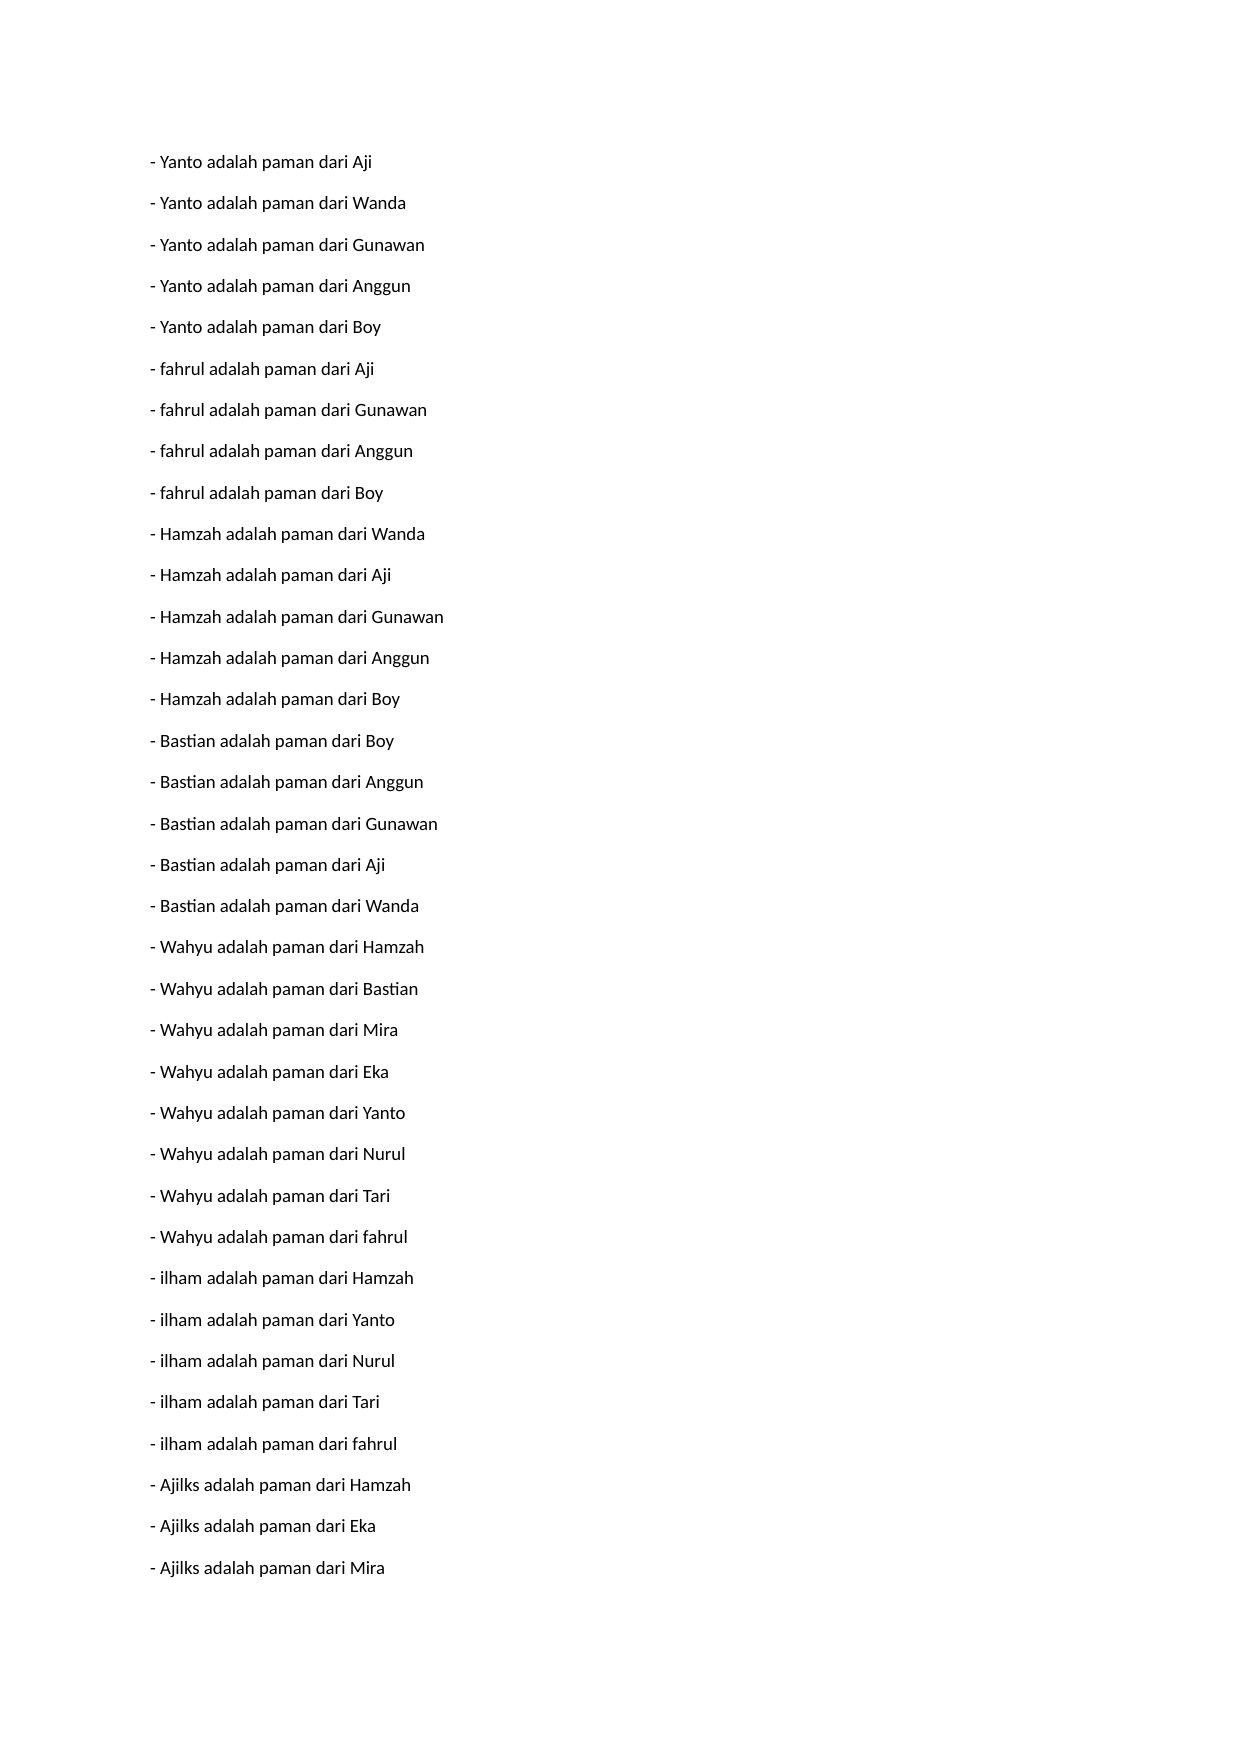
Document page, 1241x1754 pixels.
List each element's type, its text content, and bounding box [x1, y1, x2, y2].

text - Hamzah adalah paman dari Wanda [150, 522, 1090, 545]
text - Wahyu adalah paman dari Yanto [150, 1101, 1090, 1124]
text - Yanto adalah paman dari Anggun [150, 274, 1090, 297]
text - Hamzah adalah paman dari Boy [150, 688, 1090, 711]
text - fahrul adalah paman dari Aji [150, 357, 1090, 380]
text - Yanto adalah paman dari Aji [150, 150, 1090, 173]
text - Hamzah adalah paman dari Aji [150, 563, 1090, 586]
text - ilham adalah paman dari Yanto [150, 1308, 1090, 1331]
text - Hamzah adalah paman dari Gunawan [150, 605, 1090, 628]
text - fahrul adalah paman dari Gunawan [150, 398, 1090, 421]
text - Bastian adalah paman dari Aji [150, 853, 1090, 876]
text - Bastian adalah paman dari Anggun [150, 770, 1090, 793]
text - Wahyu adalah paman dari Eka [150, 1060, 1090, 1083]
text - ilham adalah paman dari Tari [150, 1391, 1090, 1413]
text - fahrul adalah paman dari Anggun [150, 439, 1090, 462]
text - Wahyu adalah paman dari Tari [150, 1184, 1090, 1207]
text - Yanto adalah paman dari Boy [150, 315, 1090, 338]
text - ilham adalah paman dari Nurul [150, 1349, 1090, 1372]
text - ilham adalah paman dari fahrul [150, 1432, 1090, 1455]
text - Yanto adalah paman dari Wanda [150, 191, 1090, 214]
text - Ajilks adalah paman dari Eka [150, 1515, 1090, 1538]
text - Wahyu adalah paman dari Hamzah [150, 936, 1090, 959]
text - Bastian adalah paman dari Gunawan [150, 812, 1090, 834]
text - Bastian adalah paman dari Wanda [150, 894, 1090, 917]
text - Wahyu adalah paman dari fahrul [150, 1225, 1090, 1248]
text - Yanto adalah paman dari Gunawan [150, 233, 1090, 256]
text - Wahyu adalah paman dari Bastian [150, 977, 1090, 1000]
text - Ajilks adalah paman dari Mira [150, 1556, 1090, 1579]
text - fahrul adalah paman dari Boy [150, 481, 1090, 504]
text - Wahyu adalah paman dari Nurul [150, 1142, 1090, 1165]
text - ilham adalah paman dari Hamzah [150, 1267, 1090, 1289]
text - Wahyu adalah paman dari Mira [150, 1018, 1090, 1041]
text - Ajilks adalah paman dari Hamzah [150, 1473, 1090, 1496]
text - Bastian adalah paman dari Boy [150, 729, 1090, 752]
text - Hamzah adalah paman dari Anggun [150, 646, 1090, 669]
